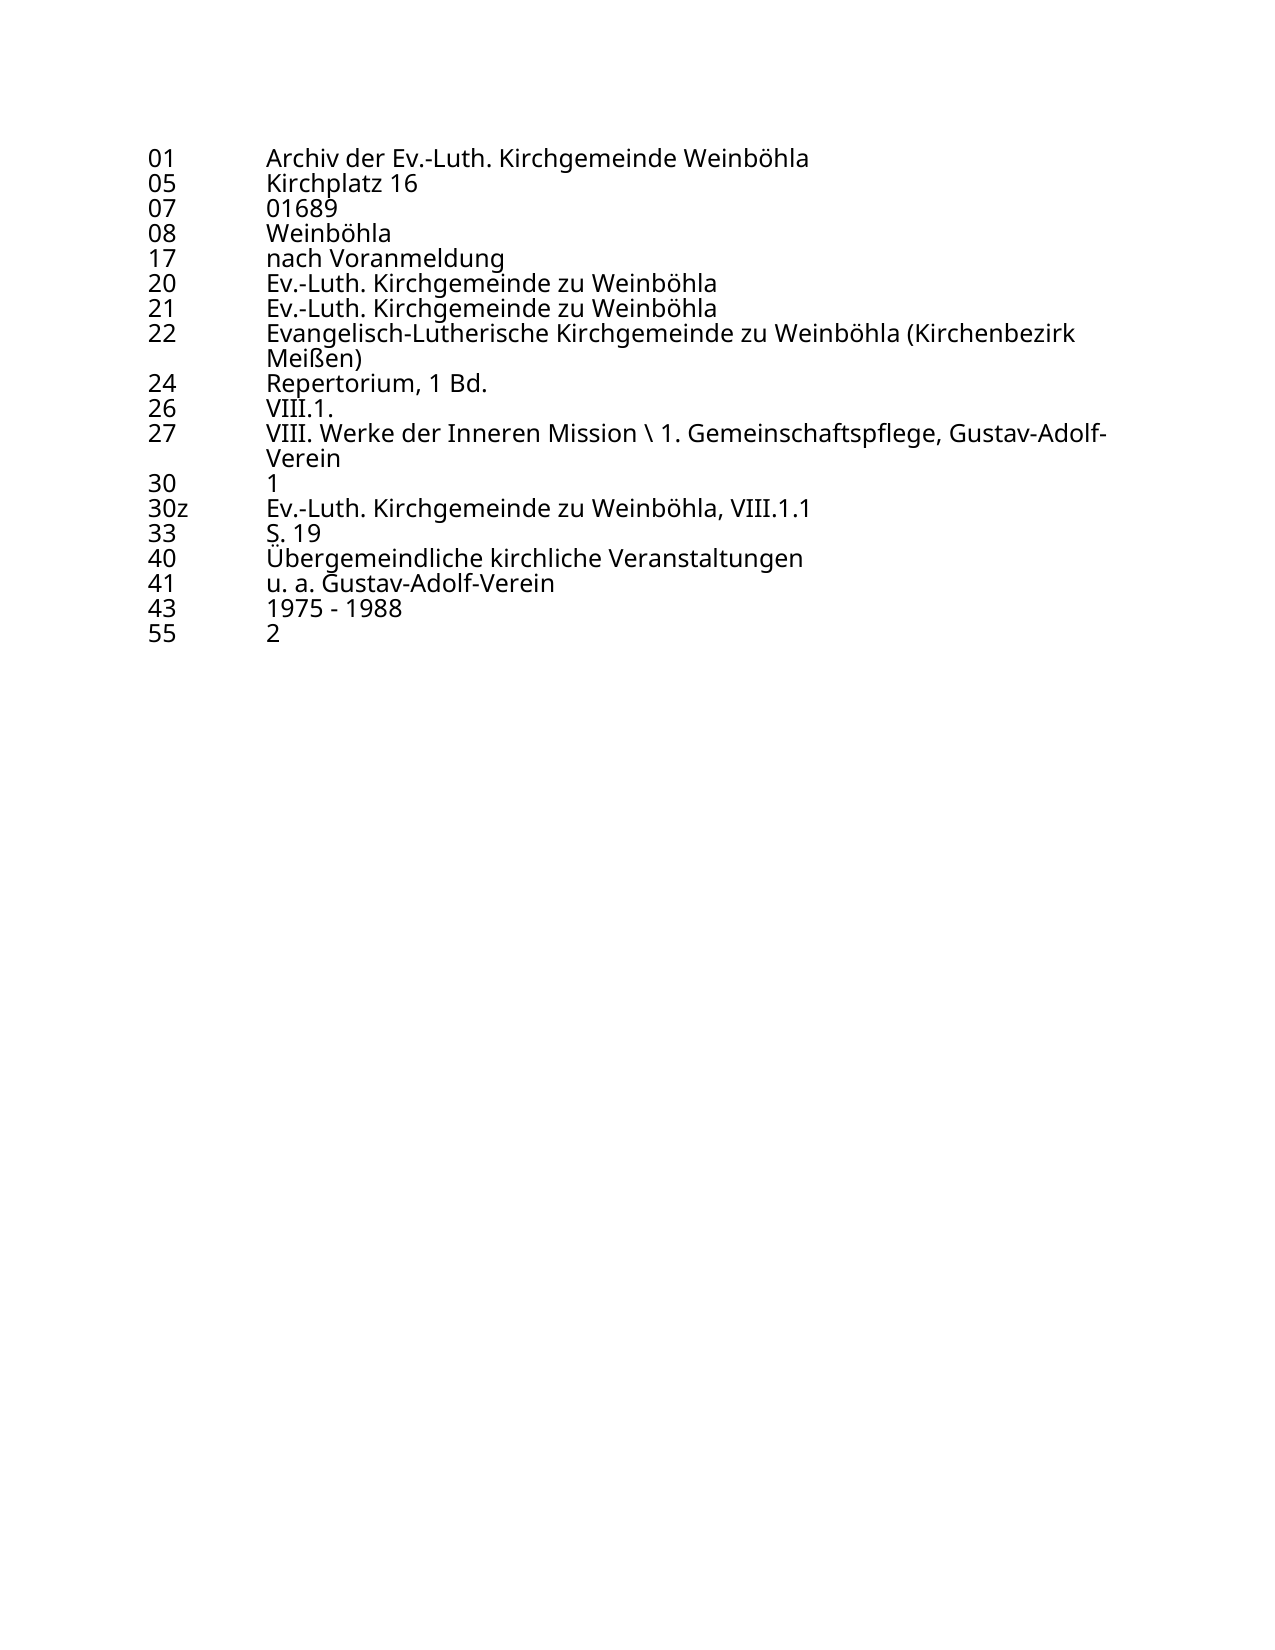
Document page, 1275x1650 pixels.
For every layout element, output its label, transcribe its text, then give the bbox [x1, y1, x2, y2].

text 22 Evangelisch-Lutherische Kirchgemeinde zu Weinböhla (Kirchenbezirk Meißen) [148, 323, 1127, 373]
text 55 2 [148, 623, 1127, 648]
text 05 Kirchplatz 16 [148, 173, 1127, 198]
text 30z Ev.-Luth. Kirchgemeinde zu Weinböhla, VIII.1.1 [148, 498, 1127, 523]
text 40 Übergemeindliche kirchliche Veranstaltungen [148, 548, 1127, 573]
text 33 S. 19 [148, 523, 1127, 548]
text 07 01689 [148, 198, 1127, 223]
text 26 VIII.1. [148, 398, 1127, 423]
text 24 Repertorium, 1 Bd. [148, 373, 1127, 398]
text 08 Weinböhla [148, 223, 1127, 248]
text 20 Ev.-Luth. Kirchgemeinde zu Weinböhla [148, 273, 1127, 298]
text 21 Ev.-Luth. Kirchgemeinde zu Weinböhla [148, 298, 1127, 323]
text 41 u. a. k[Gustav-Adolf-Verein]k [148, 573, 1127, 598]
text 17 nach Voranmeldung [148, 248, 1127, 273]
text 30 1 [148, 473, 1127, 498]
text 43 1975 - 1988 [148, 598, 1127, 623]
text 27 VIII. Werke der Inneren Mission \ 1. Gemeinschaftspflege, Gustav-Adolf-Verein [148, 423, 1127, 473]
text 01 Archiv der Ev.-Luth. Kirchgemeinde Weinböhla [148, 148, 1127, 173]
